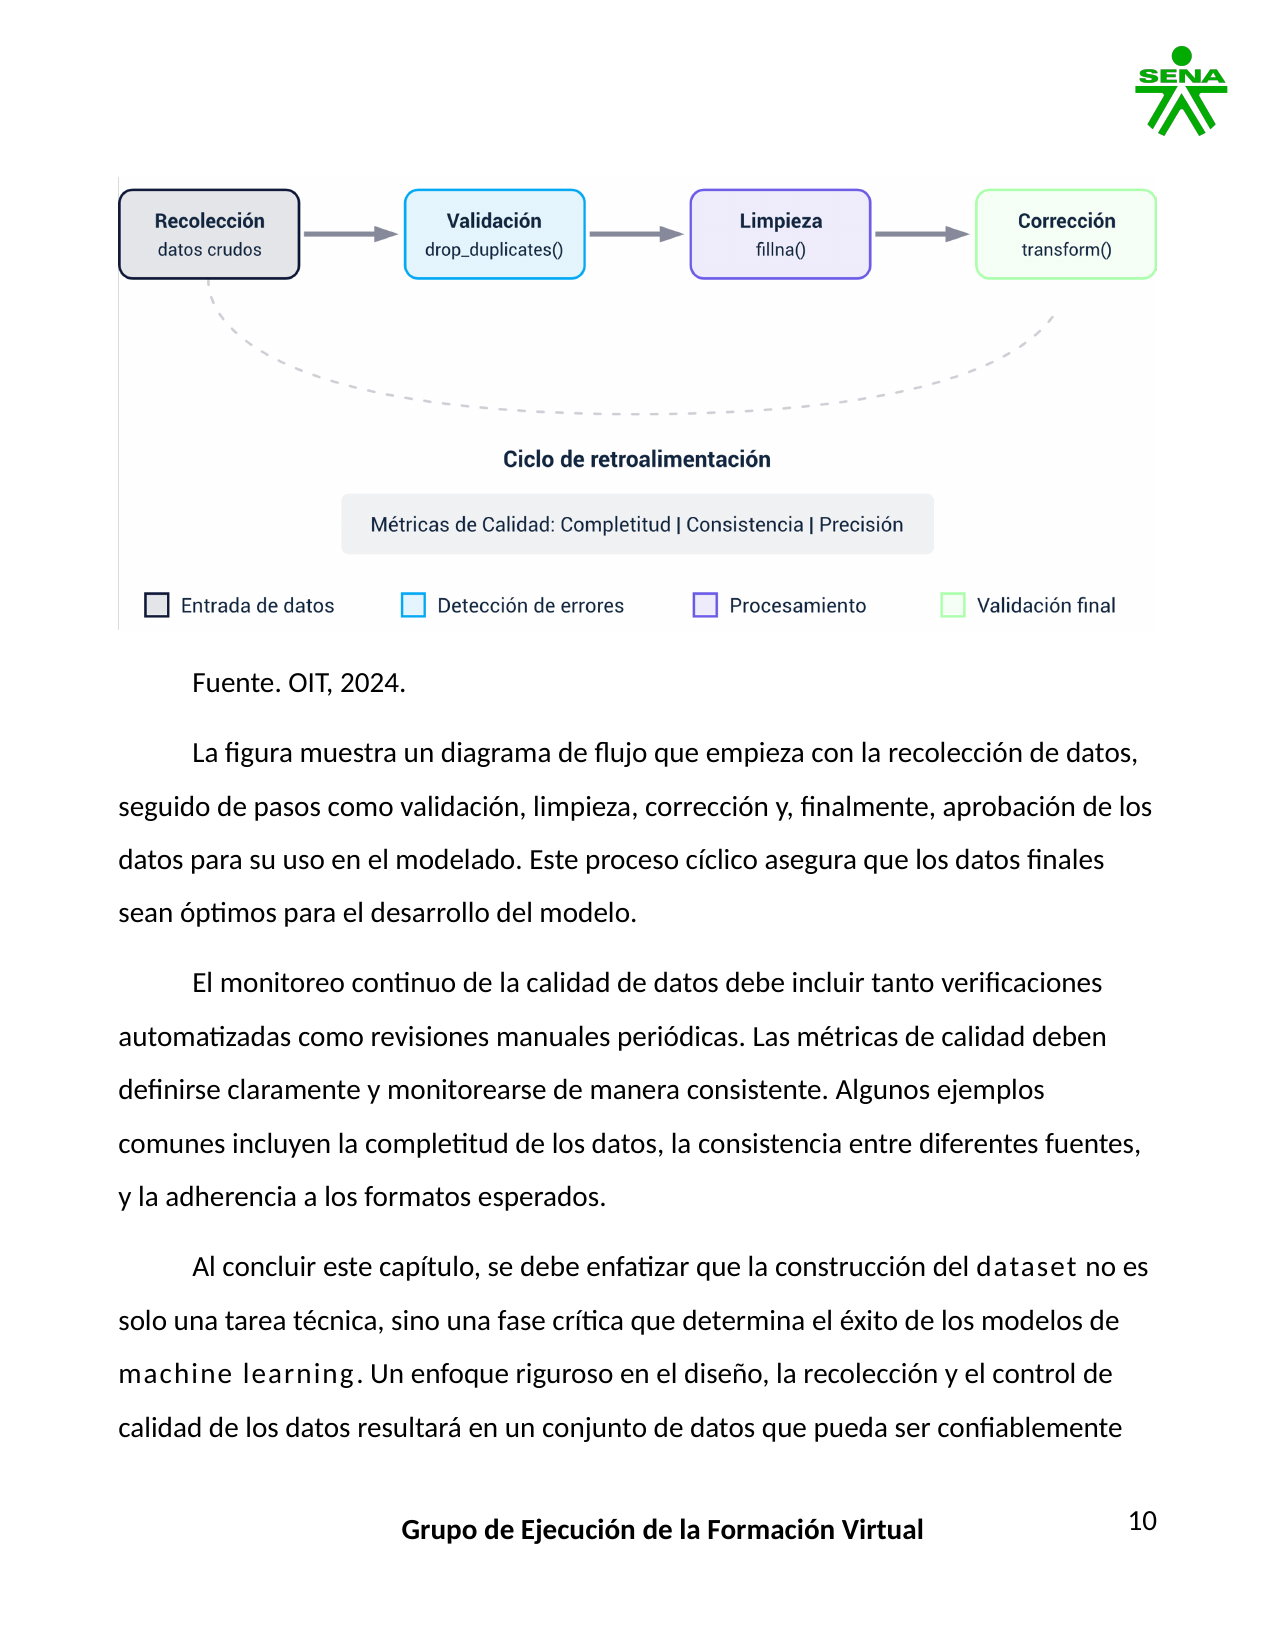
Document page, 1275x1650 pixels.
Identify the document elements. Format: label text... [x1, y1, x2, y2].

text El monitoreo continuo de la calidad de datos debe incluir tanto verificaciones automatizadas como revisiones manuales periódicas. Las métricas de calidad deben definirse claramente y monitorearse de manera consistente. Algunos ejemplos comunes incluyen la completitud de los datos, la consistencia entre diferentes fuentes, y la adherencia a los formatos esperados. [118, 964, 1157, 1214]
picture [118, 177, 1157, 630]
text La figura muestra un diagrama de flujo que empieza con la recolección de datos, seguido de pasos como validación, limpieza, corrección y, finalmente, aprobación de los datos para su uso en el modelado. Este proceso cíclico asegura que los datos finales sean óptimos para el desarrollo del modelo. [118, 734, 1157, 930]
text Fuente. OIT, 2024. [118, 664, 1157, 700]
picture [1135, 46, 1228, 136]
